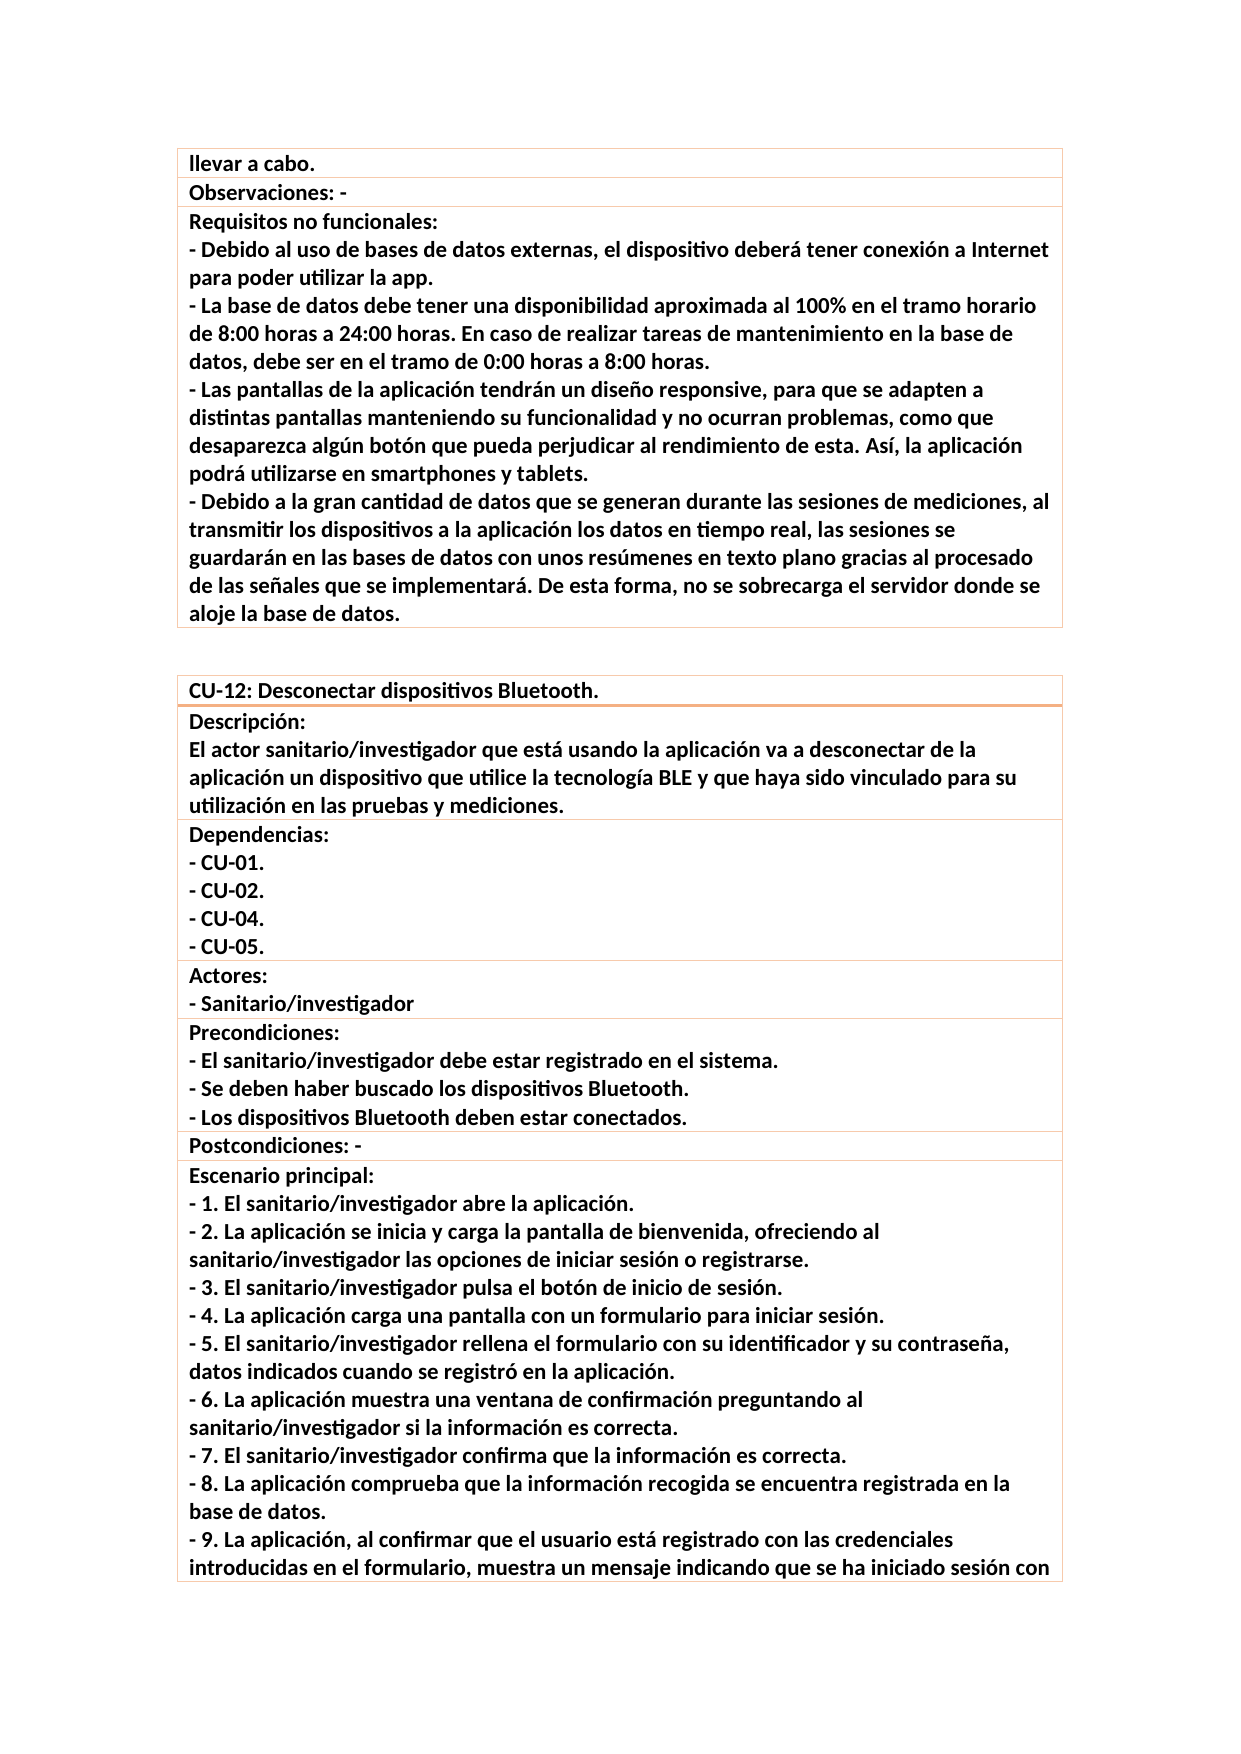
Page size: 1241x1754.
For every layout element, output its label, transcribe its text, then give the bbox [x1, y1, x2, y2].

table_cell Dependencias: - CU-01. - CU-02. - CU-04. - CU-05. [178, 820, 1062, 960]
table_cell Observaciones: - [178, 178, 1062, 206]
table_cell Requisitos no funcionales: - Debido al uso de bases de datos externas, el dispositivo deberá tener conexión a Internet para poder utilizar la app. - La base de datos debe tener una disponibilidad aproximada al 100% en el tramo horario de 8:00 horas a 24:00 horas. En caso de realizar tareas de mantenimiento en la base de datos, debe ser en el tramo de 0:00 horas a 8:00 horas. - Las pantallas de la aplicación tendrán un diseño responsive, para que se adapten a distintas pantallas manteniendo su funcionalidad y no ocurran problemas, como que desaparezca algún botón que pueda perjudicar al rendimiento de esta. Así, la aplicación podrá utilizarse en smartphones y tablets. - Debido a la gran cantidad de datos que se generan durante las sesiones de mediciones, al transmitir los dispositivos a la aplicación los datos en tiempo real, las sesiones se guardarán en las bases de datos con unos resúmenes en texto plano gracias al procesado de las señales que se implementará. De esta forma, no se sobrecarga el servidor donde se aloje la base de datos. [178, 207, 1062, 627]
table_header CU-12: Desconectar dispositivos Bluetooth. [178, 676, 1062, 704]
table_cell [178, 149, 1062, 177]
table_cell Descripción: El actor sanitario/investigador que está usando la aplicación va a desconectar de la aplicación un dispositivo que utilice la tecnología BLE y que haya sido vinculado para su utilización en las pruebas y mediciones. [178, 707, 1062, 819]
table_cell Postcondiciones: - [178, 1132, 1062, 1160]
table_cell Actores: - Sanitario/investigador [178, 961, 1062, 1017]
table_cell Precondiciones: - El sanitario/investigador debe estar registrado en el sistema. - Se deben haber buscado los dispositivos Bluetooth. - Los dispositivos Bluetooth deben estar conectados. [178, 1019, 1062, 1131]
